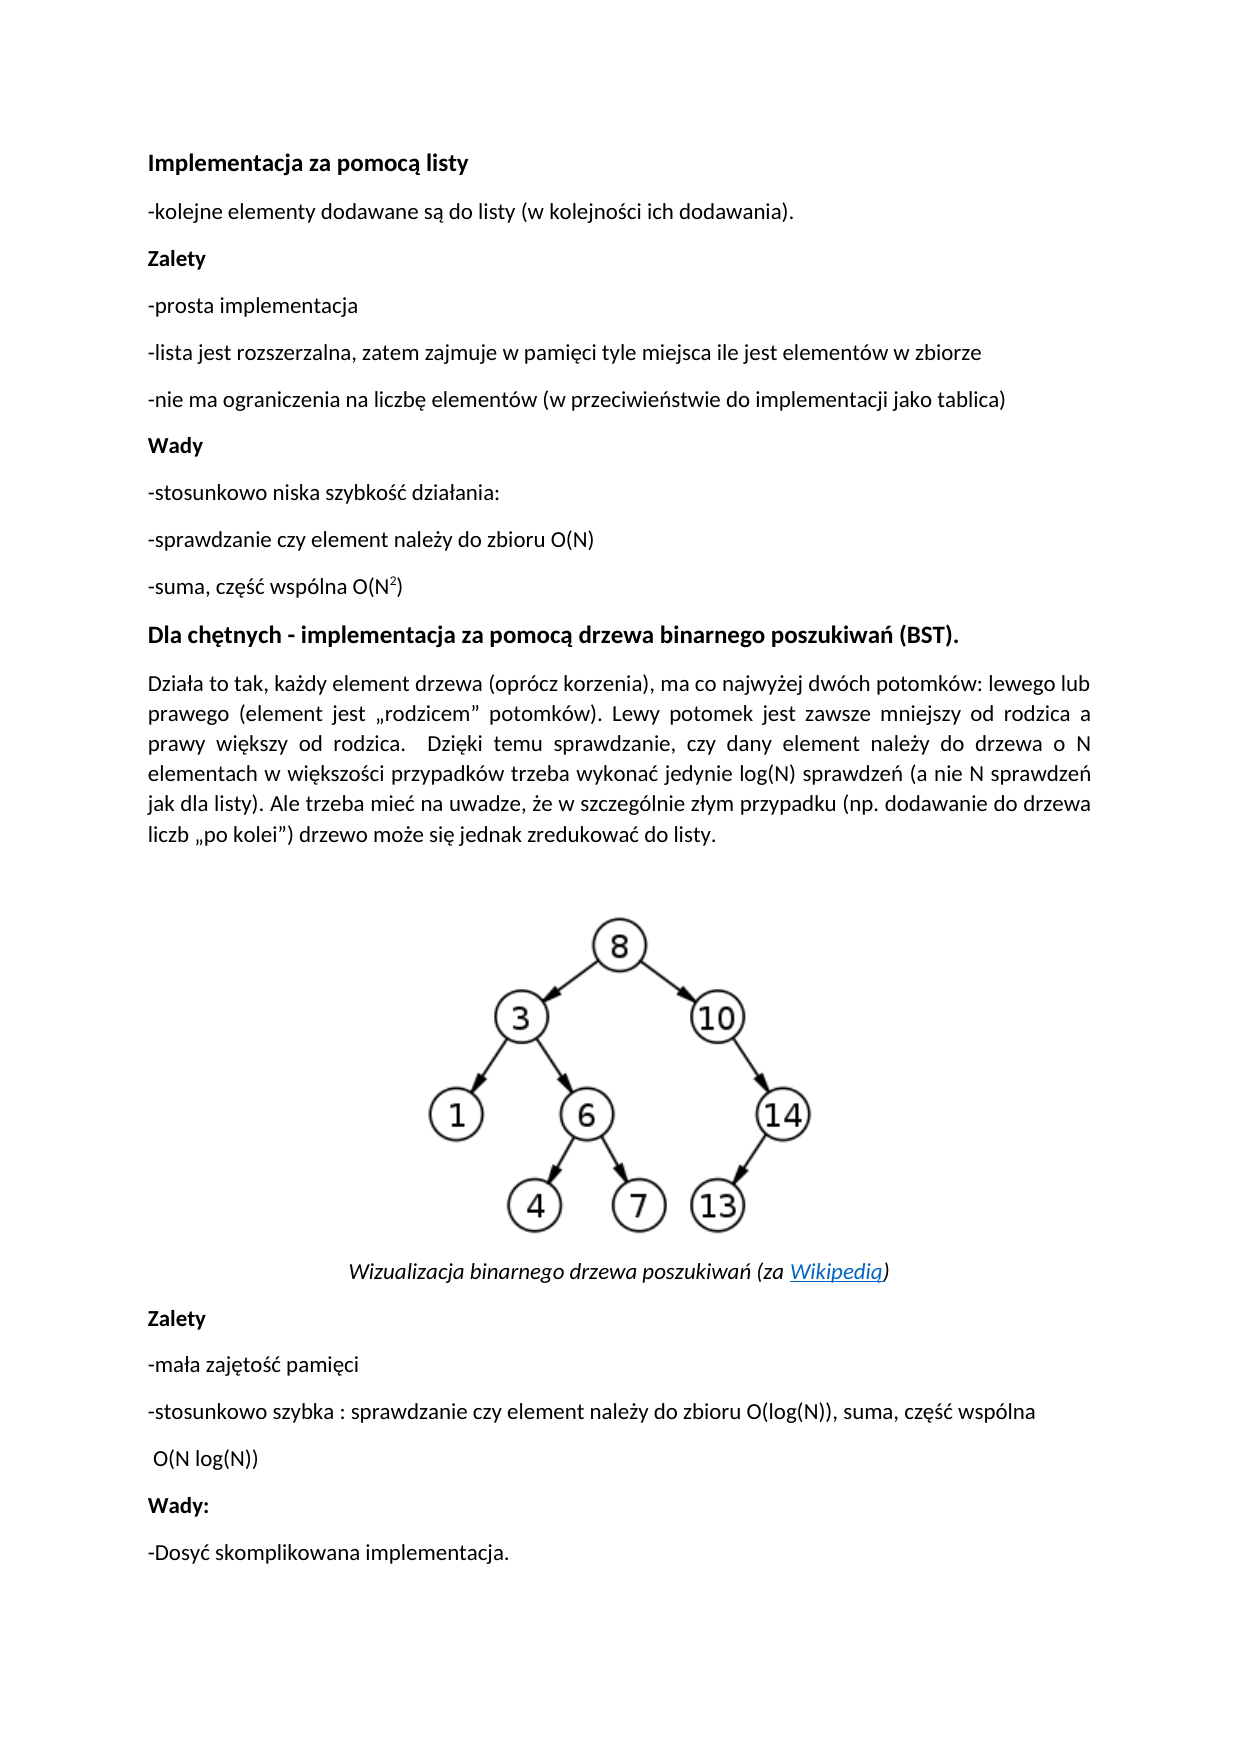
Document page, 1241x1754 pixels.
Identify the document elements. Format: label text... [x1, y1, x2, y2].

text Zalety [148, 244, 1093, 272]
text -kolejne elementy dodawane są do listy (w kolejności ich dodawania). [148, 197, 1093, 225]
text O(N log(N)) [148, 1444, 1093, 1472]
text -stosunkowo niska szybkość działania: [148, 478, 1093, 506]
text Dla chętnych - implementacja za pomocą drzewa binarnego poszukiwań (BST). [148, 619, 1093, 649]
text Wizualizacja binarnego drzewa poszukiwań (za Wikipedią) [148, 1257, 1093, 1285]
text Działa to tak, każdy element drzewa (oprócz korzenia), ma co najwyżej dwóch potomków: lewego lub prawego (element jest „rodzicem” potomków). Lewy potomek jest zawsze mniejszy od rodzica a prawy większy od rodzica. Dzięki temu sprawdzanie, czy dany element należy do drzewa o N elementach w większości przypadków trzeba wykonać jedynie log(N) sprawdzeń (a nie N sprawdzeń jak dla listy). Ale trzeba mieć na uwadze, że w szczególnie złym przypadku (np. dodawanie do drzewa liczb „po kolei”) drzewo może się jednak zredukować do listy. [148, 669, 1093, 848]
text -stosunkowo szybka : sprawdzanie czy element należy do zbioru O(log(N)), suma, część wspólna [148, 1397, 1093, 1426]
text -Dosyć skomplikowana implementacja. [148, 1538, 1093, 1566]
picture [424, 913, 816, 1238]
text -nie ma ograniczenia na liczbę elementów (w przeciwieństwie do implementacji jako tablica) [148, 385, 1093, 413]
text -prosta implementacja [148, 291, 1093, 319]
text Zalety [148, 1304, 1093, 1332]
text -suma, część wspólna O(N2) [148, 572, 1093, 600]
text -mała zajętość pamięci [148, 1351, 1093, 1379]
text Wady [148, 432, 1093, 459]
text Implementacja za pomocą listy [148, 148, 1093, 178]
text -sprawdzanie czy element należy do zbioru O(N) [148, 525, 1093, 553]
text -lista jest rozszerzalna, zatem zajmuje w pamięci tyle miejsca ile jest elementów w zbiorze [148, 338, 1093, 366]
text Wady: [148, 1491, 1093, 1519]
